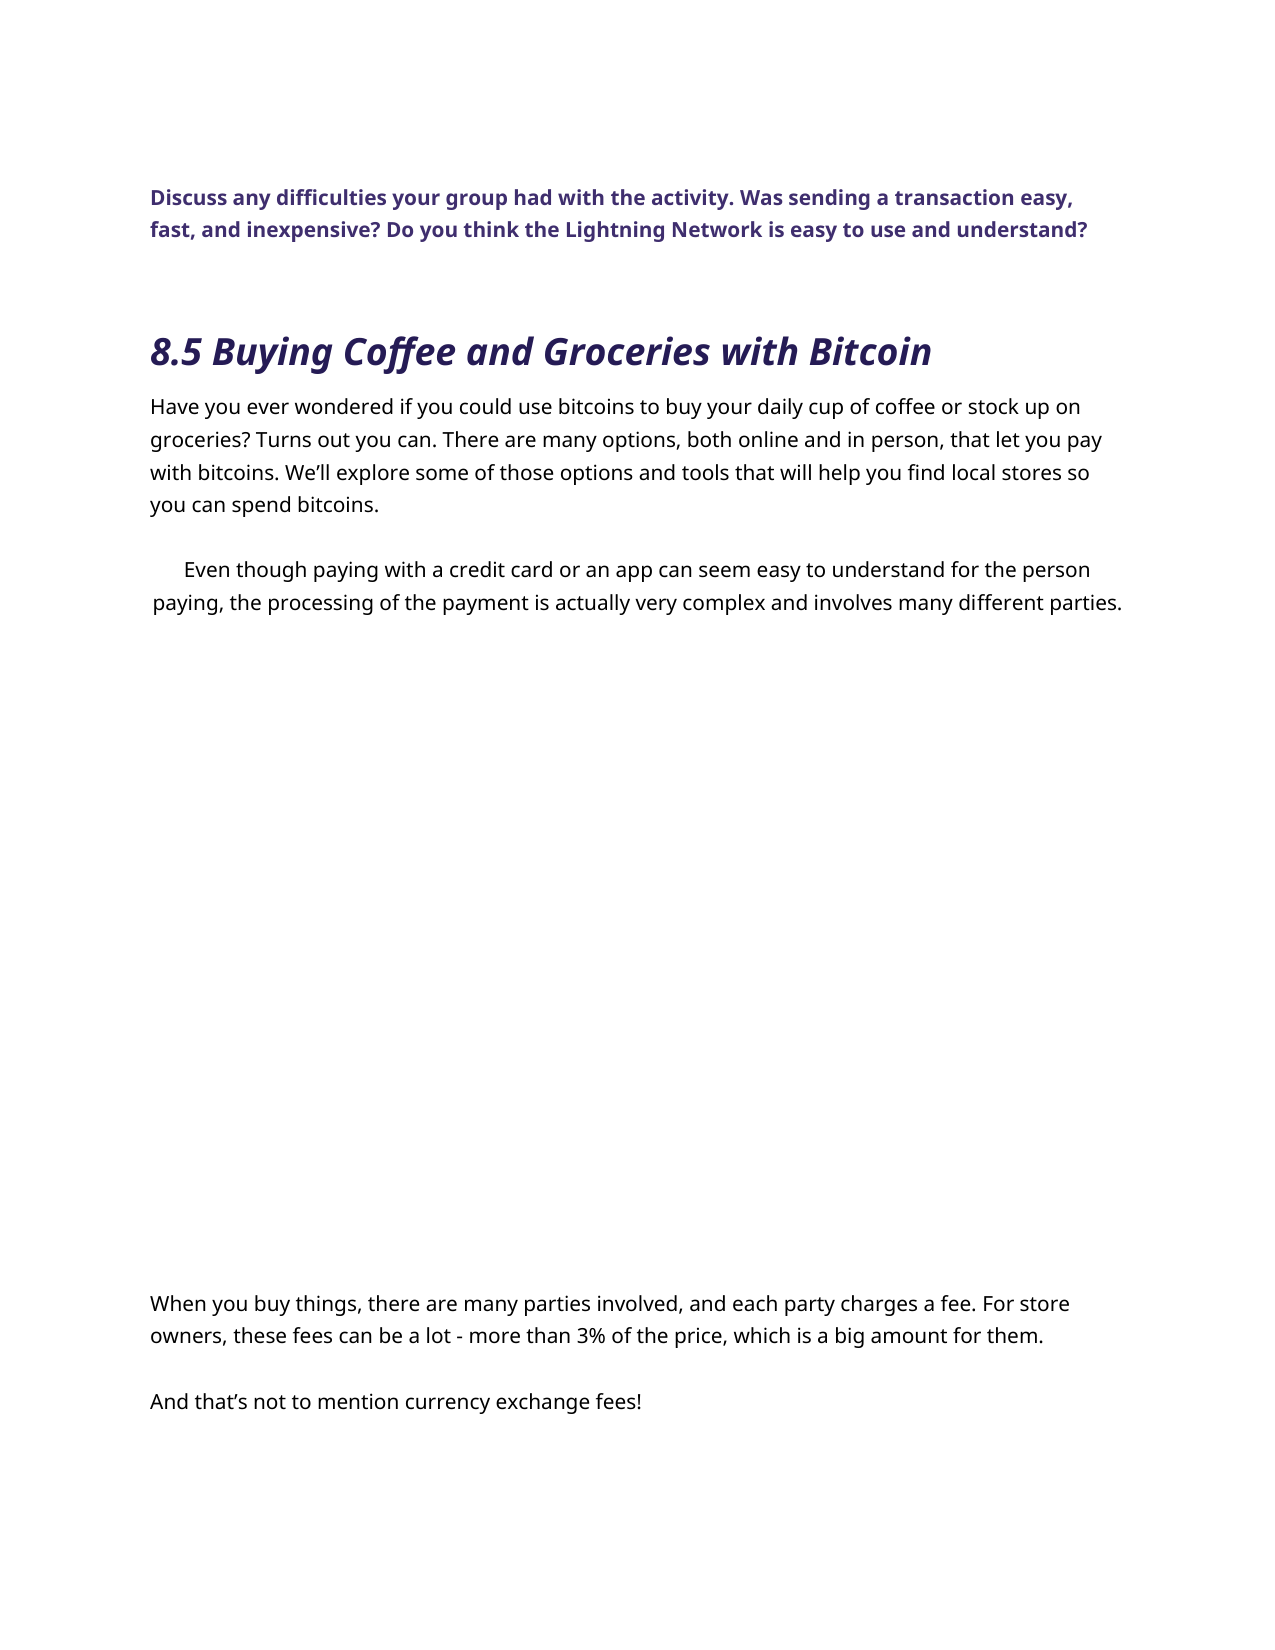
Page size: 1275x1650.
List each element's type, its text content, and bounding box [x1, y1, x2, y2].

text When you buy things, there are many parties involved, and each party charges a fee. For store owners, these fees can be a lot - more than 3% of the price, which is a big amount for them. [150, 1289, 1125, 1350]
subtitle 8.5 Buying Coffee and Groceries with Bitcoin [150, 326, 1125, 377]
text And that’s not to mention currency exchange fees! [150, 1387, 1125, 1415]
text Discuss any diﬃculties your group had with the activity. Was sending a transaction easy, fast, and inexpensive? Do you think the Lightning Network is easy to use and understand? [150, 183, 1125, 244]
text Even though paying with a credit card or an app can seem easy to understand for the person paying, the processing of the payment is actually very complex and involves many diﬀerent parties. [150, 556, 1125, 1253]
text Have you ever wondered if you could use bitcoins to buy your daily cup of coﬀee or stock up on groceries? Turns out you can. There are many options, both online and in person, that let you pay with bitcoins. We’ll explore some of those options and tools that will help you ﬁnd local stores so you can spend bitcoins. [150, 392, 1125, 519]
